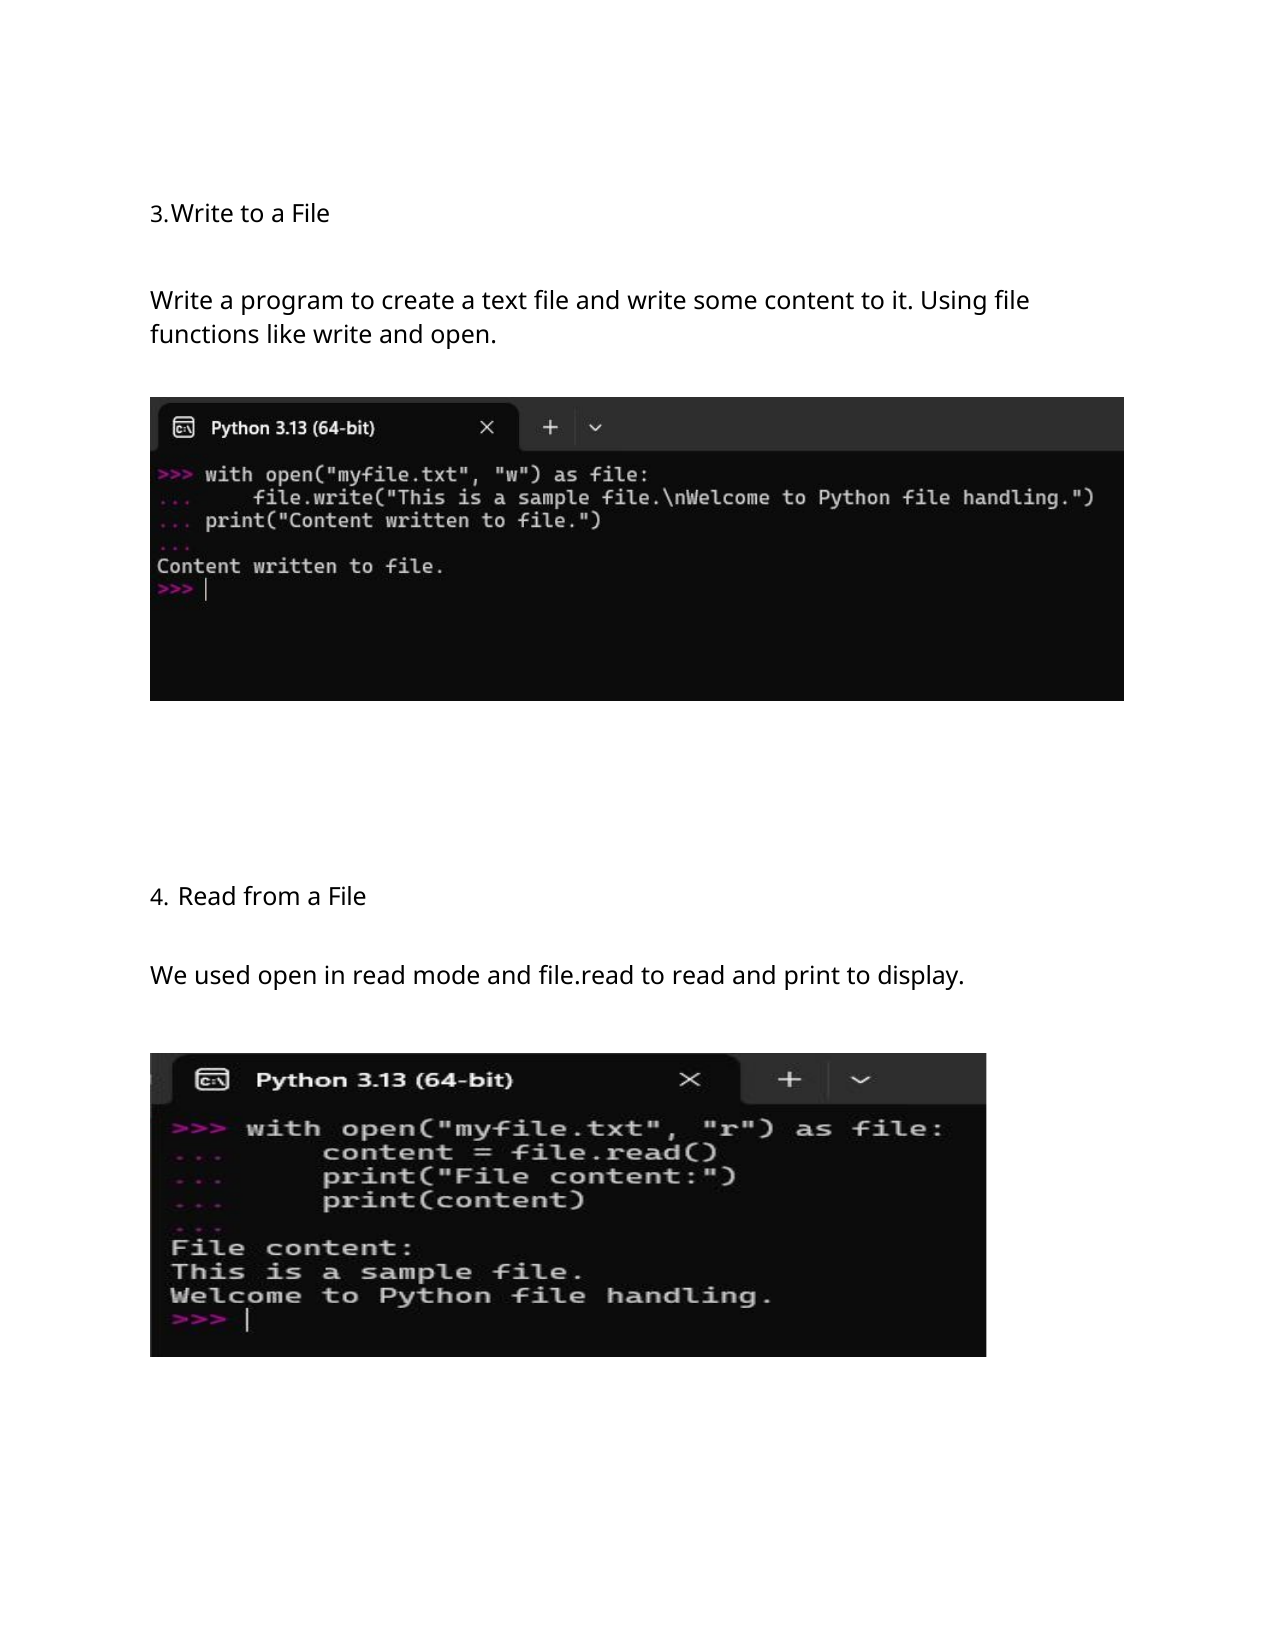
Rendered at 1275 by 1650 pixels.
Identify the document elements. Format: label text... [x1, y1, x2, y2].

list Read from a File [150, 879, 1125, 913]
list Write to a File [150, 195, 1125, 229]
text We used open in read mode and file.read to read and print to display. [150, 958, 1125, 992]
text Write a program to create a text file and write some content to it. Using file functions like write and open. [150, 282, 1125, 350]
picture [150, 397, 1124, 701]
picture [150, 1053, 987, 1357]
